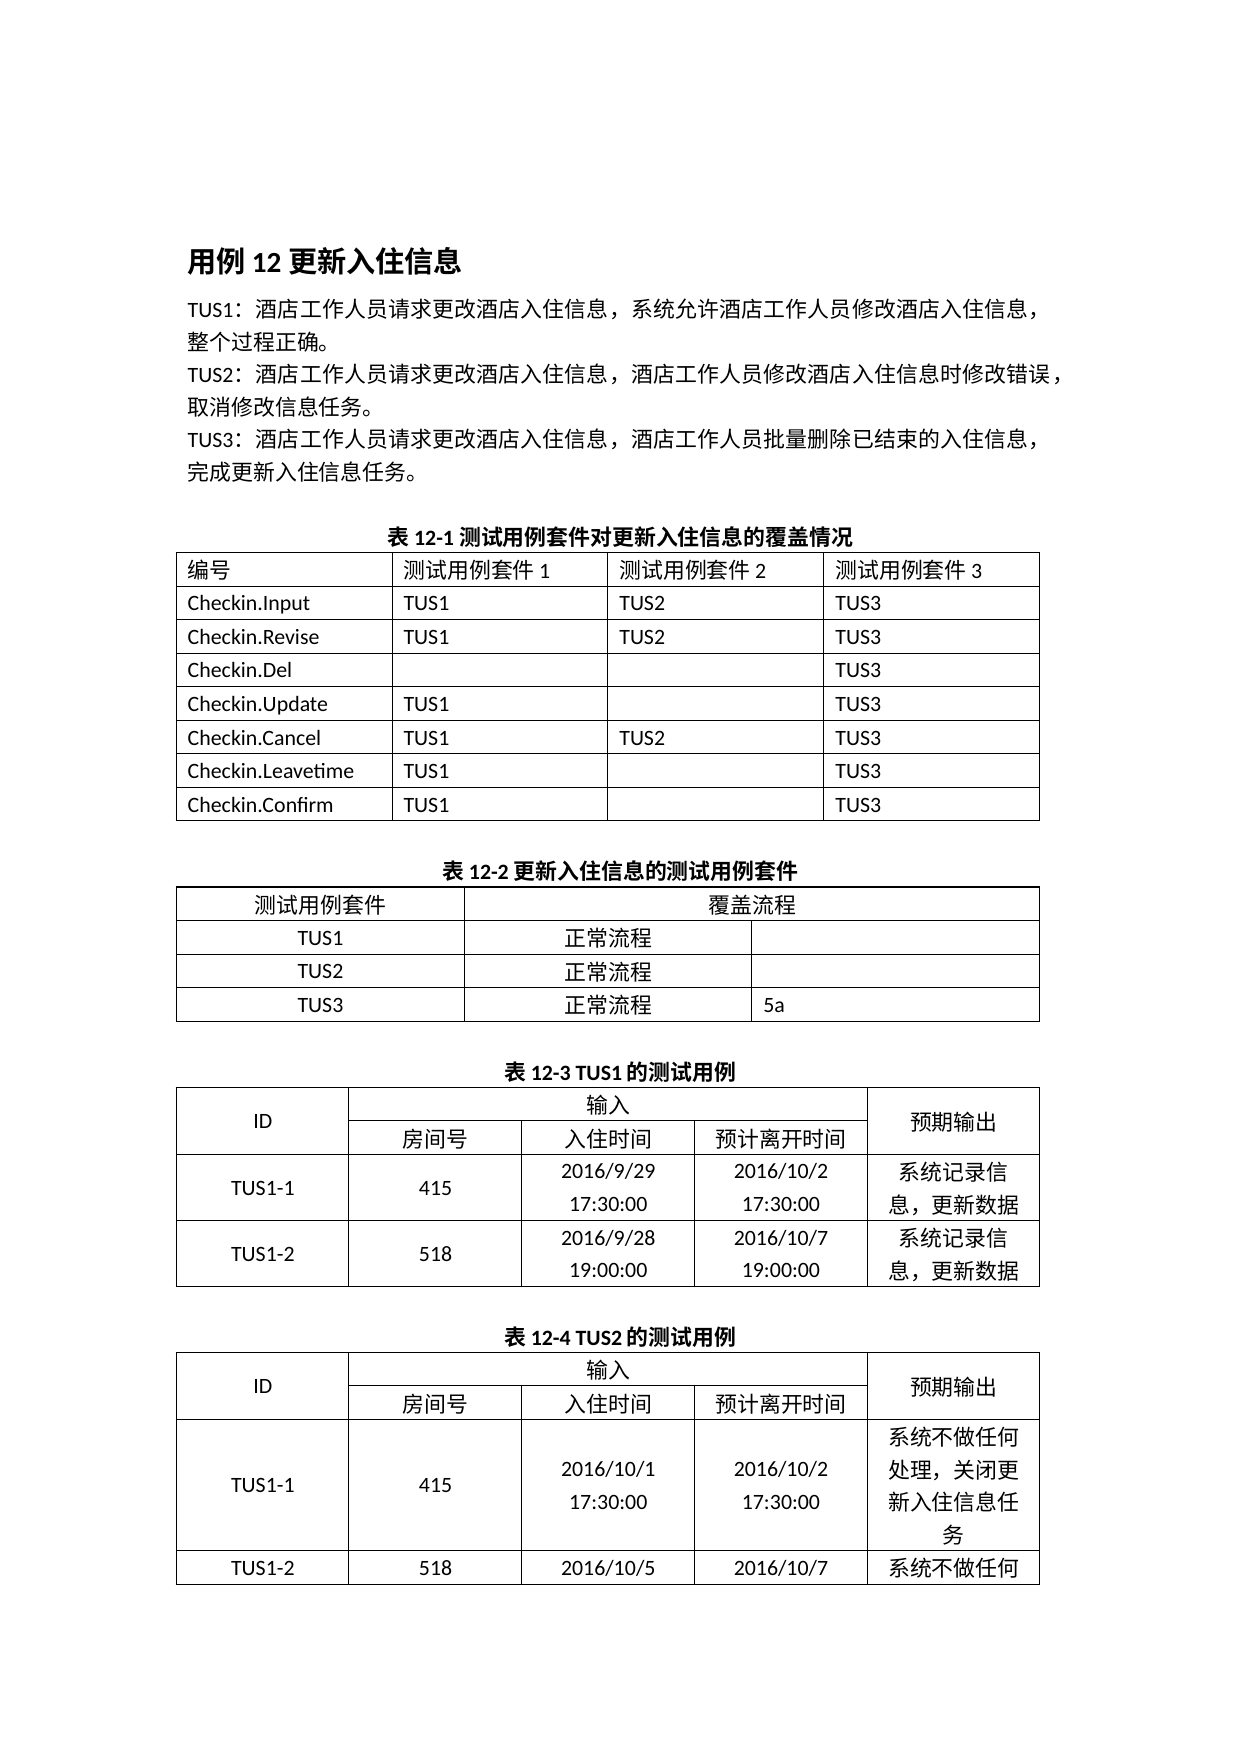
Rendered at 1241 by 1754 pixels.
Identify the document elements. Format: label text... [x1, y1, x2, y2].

table_cell Checkin.Leavetime [177, 754, 392, 787]
table_cell [393, 654, 607, 686]
table_cell 2016/9/28 19:00:00 [522, 1221, 694, 1286]
table_header 测试用例套件1 [393, 553, 607, 586]
table_cell 2016/10/2 17:30:00 [695, 1420, 867, 1550]
table_cell 518 [349, 1551, 521, 1583]
text TUS3：酒店工作人员请求更改酒店入住信息，酒店工作人员批量删除已结束的入住信息，完成更新入住信息任务。 [187, 422, 1053, 487]
text 表12-3 TUS1的测试用例 [187, 1054, 1053, 1087]
table_cell [608, 788, 823, 820]
table_cell 入住时间 [522, 1386, 694, 1419]
table_cell Checkin.Input [177, 587, 392, 619]
text 表12-4 TUS2的测试用例 [187, 1319, 1053, 1352]
table_cell [608, 687, 823, 720]
table_cell 系统记录信息，更新数据 [868, 1155, 1039, 1220]
table_header ID [177, 1353, 348, 1419]
table_cell [752, 955, 1039, 987]
table_cell TUS2 [177, 955, 464, 987]
table_cell TUS1 [393, 587, 607, 619]
table_cell 正常流程 [465, 955, 751, 987]
table_cell 预计离开时间 [695, 1386, 867, 1419]
table_cell TUS3 [824, 620, 1039, 653]
table_cell 2016/10/5 19:00:00 [522, 1551, 694, 1583]
text 表12-1 测试用例套件对更新入住信息的覆盖情况 [187, 519, 1053, 552]
table_cell TUS1 [393, 754, 607, 787]
text 表12-2 更新入住信息的测试用例套件 [187, 854, 1053, 886]
table_cell 预计离开时间 [695, 1121, 867, 1154]
table_cell TUS1-1 [177, 1420, 348, 1550]
table_cell Checkin.Confirm [177, 788, 392, 820]
table_cell TUS1 [393, 620, 607, 653]
table_cell TUS3 [824, 721, 1039, 753]
table_cell [608, 754, 823, 787]
table_cell TUS1 [177, 921, 464, 953]
table_cell TUS3 [824, 788, 1039, 820]
table_cell [752, 921, 1039, 953]
table_cell TUS2 [608, 587, 823, 619]
table_cell 系统不做任何处理，关闭更新入住信息任务 [868, 1420, 1039, 1550]
table_cell 正常流程 [465, 921, 751, 953]
table_cell TUS1 [393, 721, 607, 753]
table_header 预期输出 [868, 1353, 1039, 1419]
table_cell 房间号 [349, 1121, 521, 1154]
table_cell 2016/10/2 17:30:00 [695, 1155, 867, 1220]
table_cell TUS1 [393, 788, 607, 820]
table_cell 正常流程 [465, 988, 751, 1021]
table_cell TUS3 [824, 687, 1039, 720]
text TUS2：酒店工作人员请求更改酒店入住信息，酒店工作人员修改酒店入住信息时修改错误，取消修改信息任务。 [187, 357, 1053, 422]
table_header 编号 [177, 553, 392, 586]
table_cell TUS1-2 [177, 1551, 348, 1583]
table_header 预期输出 [868, 1088, 1039, 1154]
table_header 输入 [349, 1088, 867, 1120]
table_header 测试用例套件3 [824, 553, 1039, 586]
table_cell Checkin.Update [177, 687, 392, 720]
table_cell 518 [349, 1221, 521, 1286]
table_cell 房间号 [349, 1386, 521, 1419]
table_cell 2016/10/1 17:30:00 [522, 1420, 694, 1550]
table_cell 2016/9/29 17:30:00 [522, 1155, 694, 1220]
text 用例12 更新入住信息 [187, 227, 1053, 292]
table_header 测试用例套件2 [608, 553, 823, 586]
table_cell TUS3 [177, 988, 464, 1021]
table_cell TUS2 [608, 620, 823, 653]
table_cell 5a [752, 988, 1039, 1021]
table_cell 415 [349, 1420, 521, 1550]
table_header 覆盖流程 [465, 888, 1039, 920]
table_cell TUS1-1 [177, 1155, 348, 1220]
table_cell Checkin.Del [177, 654, 392, 686]
table_cell TUS1 [393, 687, 607, 720]
table_cell [608, 654, 823, 686]
text TUS1：酒店工作人员请求更改酒店入住信息，系统允许酒店工作人员修改酒店入住信息，整个过程正确。 [187, 292, 1053, 357]
table_cell Checkin.Revise [177, 620, 392, 653]
table_cell TUS2 [608, 721, 823, 753]
table_cell 系统不做任何处理，关闭更新入住信息任务 [868, 1551, 1039, 1583]
table_cell TUS3 [824, 654, 1039, 686]
table_header ID [177, 1088, 348, 1154]
table_cell 2016/10/7 19:00:00 [695, 1551, 867, 1583]
table_cell 2016/10/7 19:00:00 [695, 1221, 867, 1286]
table_cell 系统记录信息，更新数据 [868, 1221, 1039, 1286]
table_cell TUS1-2 [177, 1221, 348, 1286]
table_cell 入住时间 [522, 1121, 694, 1154]
table_cell TUS3 [824, 587, 1039, 619]
table_cell Checkin.Cancel [177, 721, 392, 753]
table_header 测试用例套件 [177, 888, 464, 920]
table_cell TUS3 [824, 754, 1039, 787]
table_cell 415 [349, 1155, 521, 1220]
table_header 输入 [349, 1353, 867, 1385]
